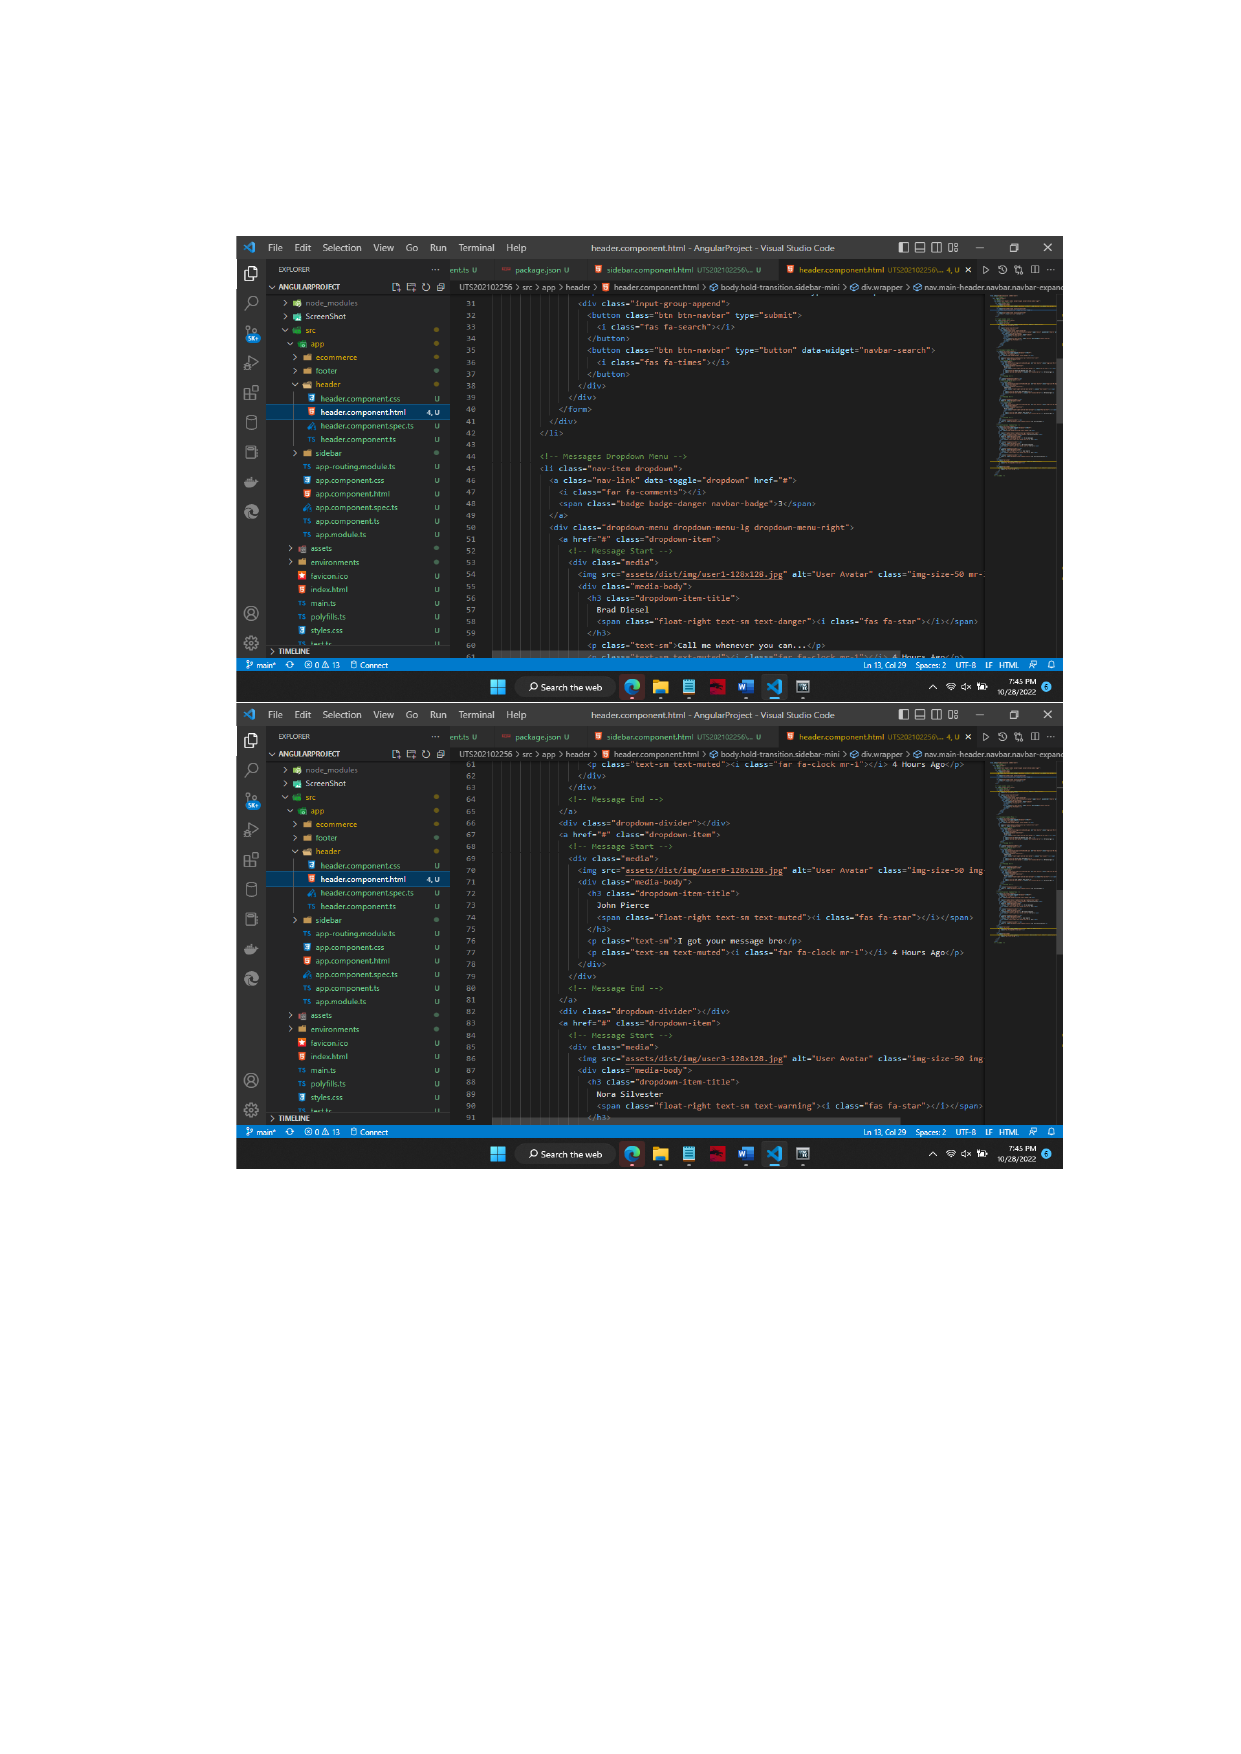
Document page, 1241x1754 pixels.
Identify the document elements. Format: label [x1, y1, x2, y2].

picture [236, 236, 1063, 702]
picture [236, 703, 1063, 1169]
